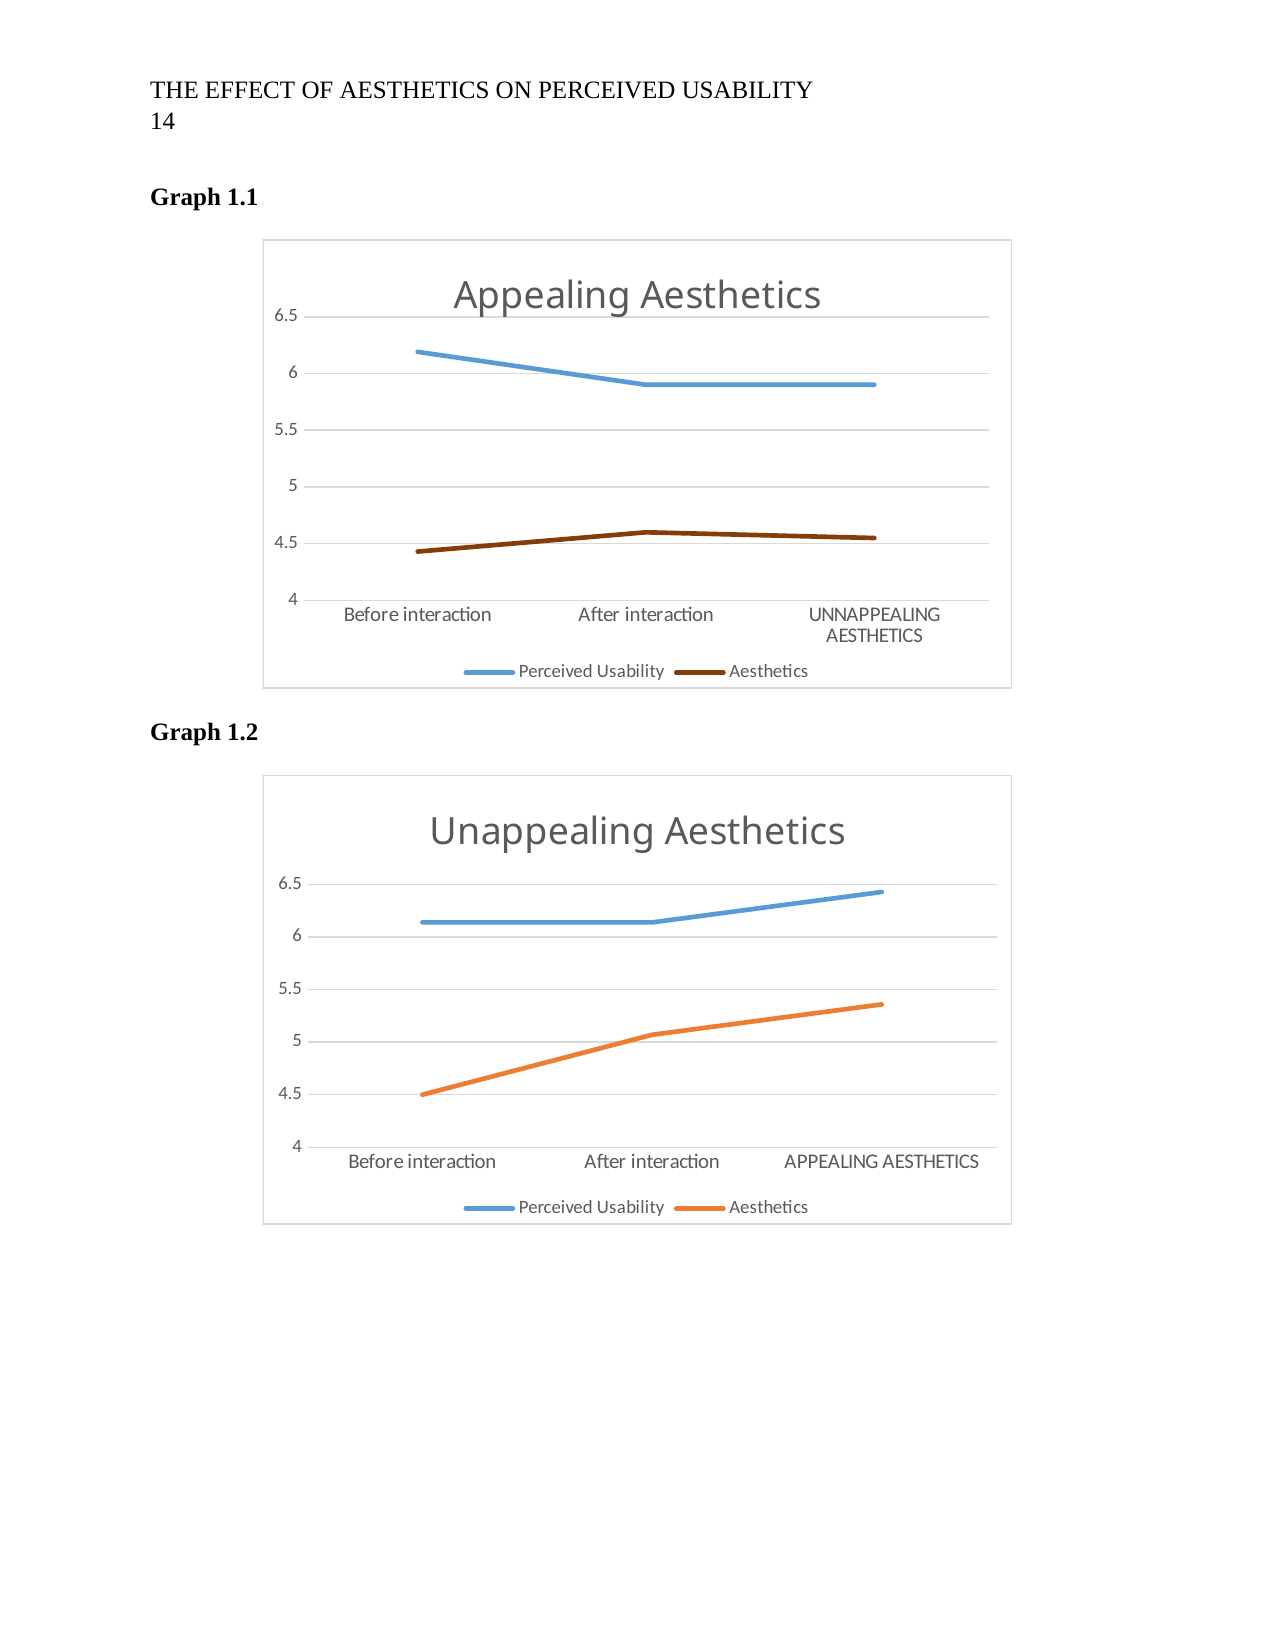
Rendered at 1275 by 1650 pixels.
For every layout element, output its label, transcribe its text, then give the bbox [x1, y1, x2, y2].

text Graph 1.1 [150, 182, 1125, 210]
text Graph 1.2 [150, 717, 1125, 746]
